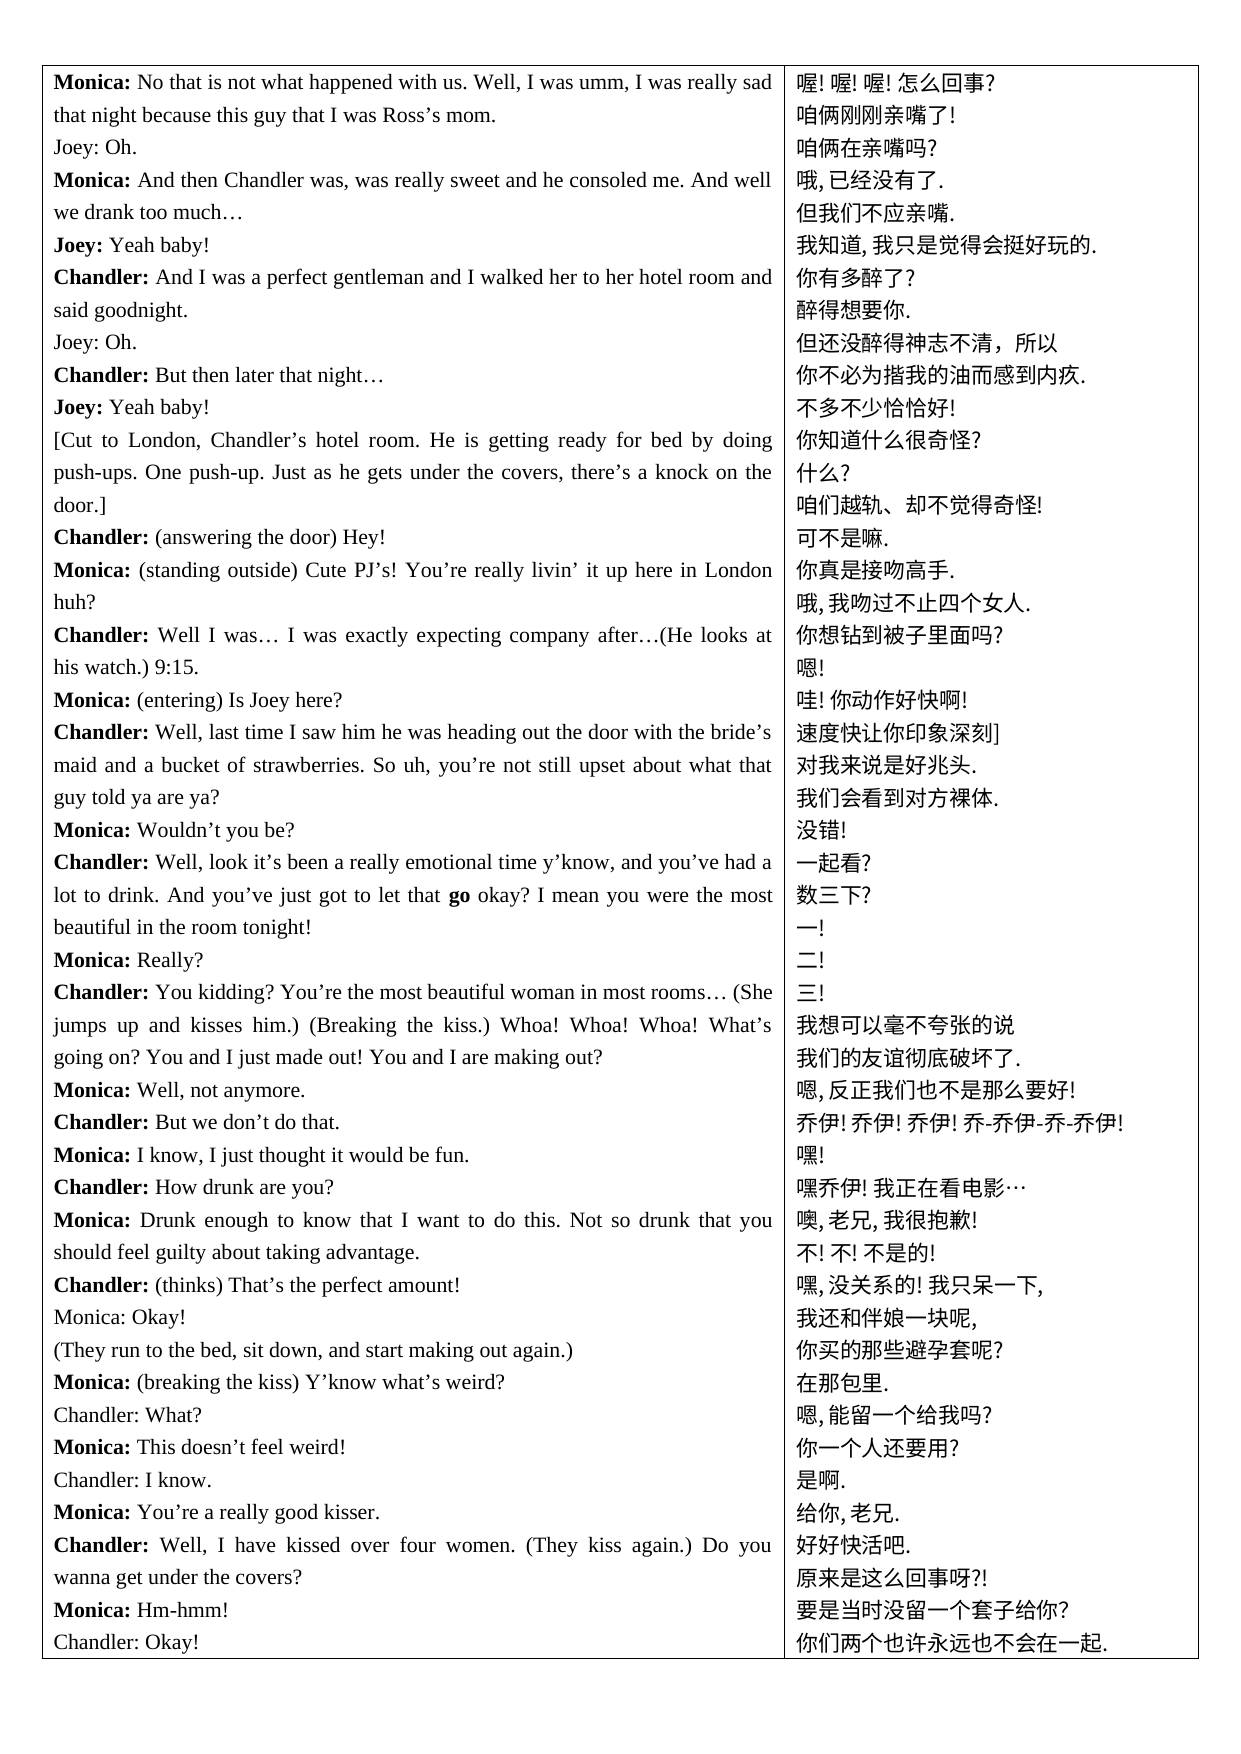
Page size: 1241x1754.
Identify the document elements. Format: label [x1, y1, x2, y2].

table_header [785, 66, 1198, 1658]
table_header [43, 66, 784, 1658]
